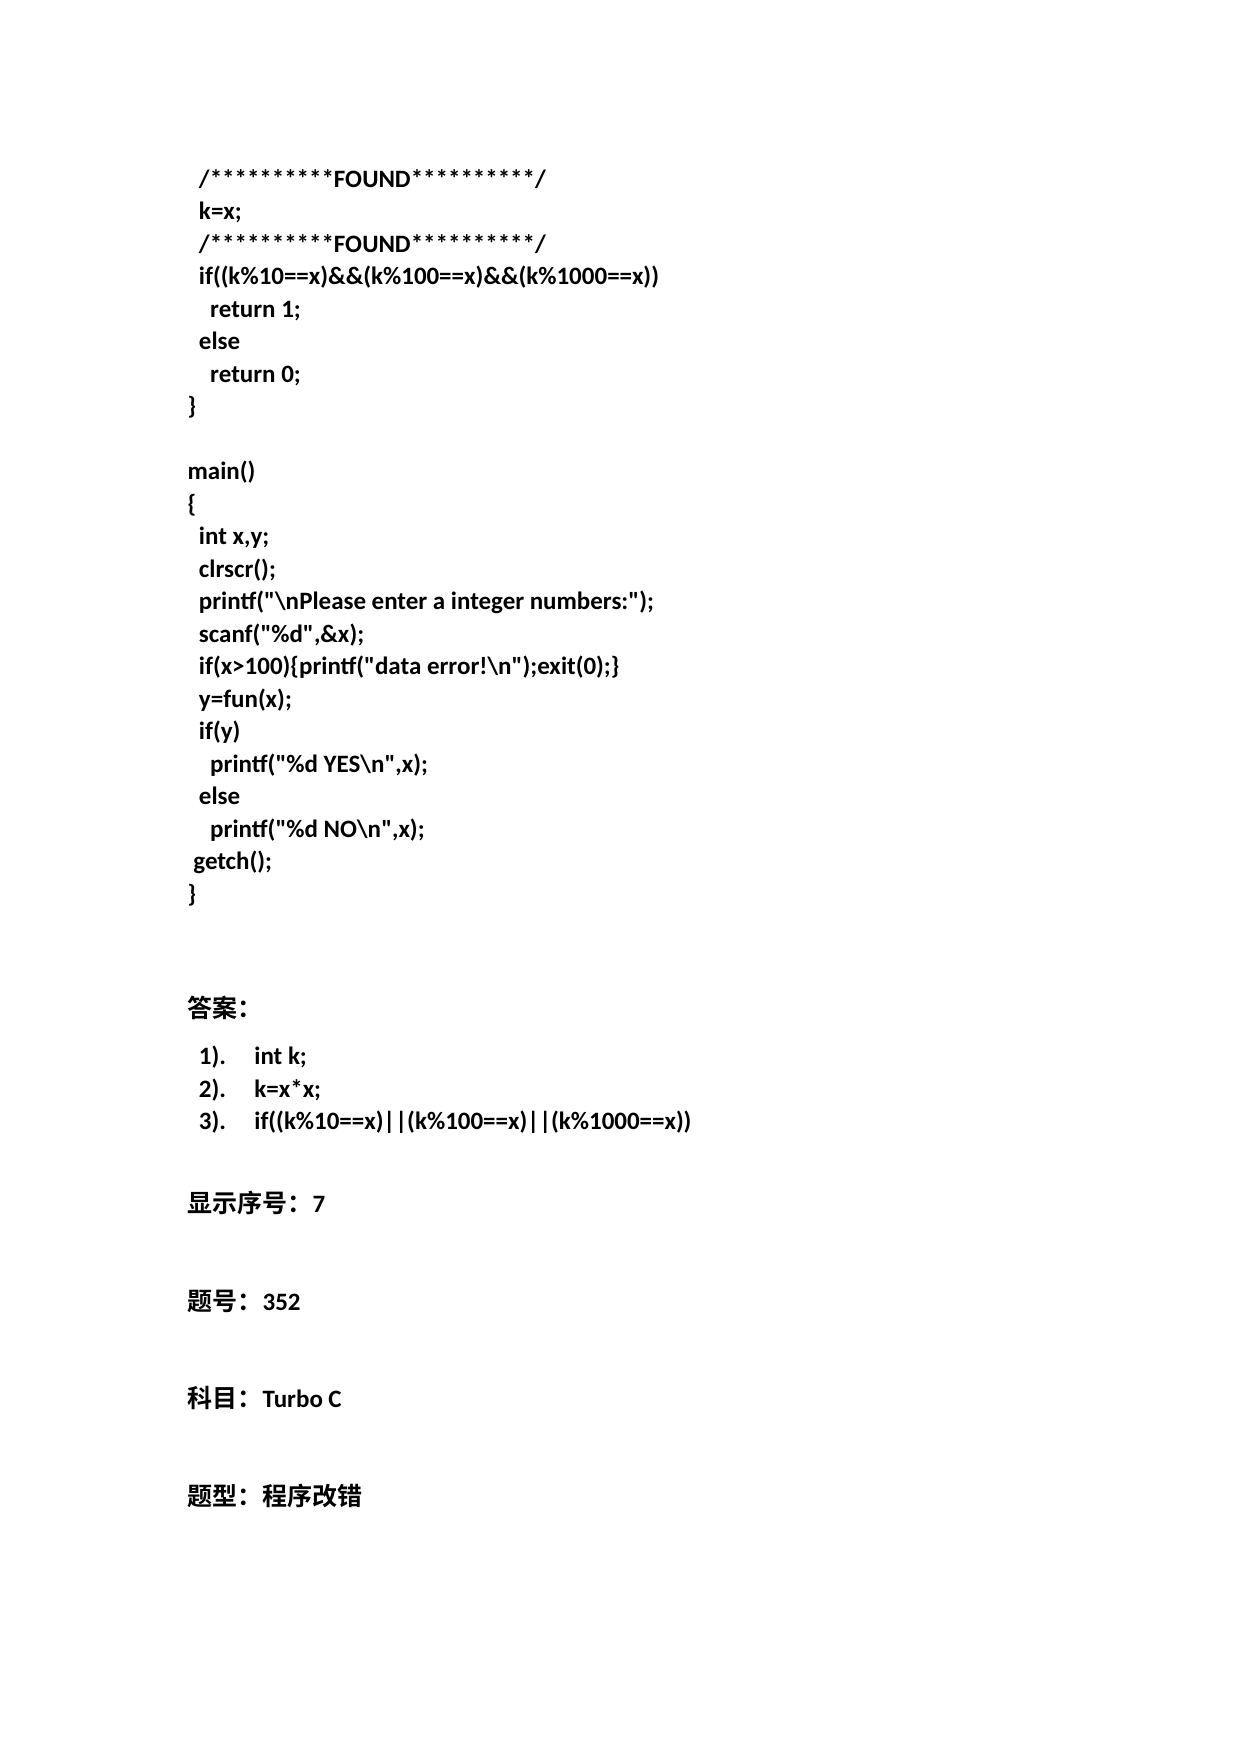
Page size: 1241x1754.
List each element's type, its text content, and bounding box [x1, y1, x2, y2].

text 题型：程序改错 [187, 1462, 1053, 1527]
text printf("%d NO\n",x); [187, 812, 1053, 844]
text else [187, 779, 1053, 812]
text 科目：Turbo C [187, 1364, 1053, 1429]
text printf("%d YES\n",x); [187, 747, 1053, 779]
text 3). if((k%10==x)||(k%100==x)||(k%1000==x)) [187, 1104, 1053, 1137]
text main() [187, 454, 1053, 487]
text return 0; [187, 357, 1053, 389]
text k=x; [187, 194, 1053, 227]
text y=fun(x); [187, 682, 1053, 714]
text getch(); [187, 844, 1053, 877]
text scanf("%d",&x); [187, 617, 1053, 649]
text } [187, 877, 1053, 909]
text if((k%10==x)&&(k%100==x)&&(k%1000==x)) [187, 259, 1053, 292]
text /**********FOUND**********/ [187, 227, 1053, 259]
text 答案： [187, 974, 1053, 1039]
text } [187, 389, 1053, 422]
text /**********FOUND**********/ [187, 162, 1053, 194]
text 显示序号：7 [187, 1169, 1053, 1234]
text else [187, 324, 1053, 357]
text 2). k=x*x; [187, 1072, 1053, 1104]
text printf("\nPlease enter a integer numbers:"); [187, 584, 1053, 617]
text return 1; [187, 292, 1053, 324]
text clrscr(); [187, 552, 1053, 584]
text { [187, 487, 1053, 519]
text 题号：352 [187, 1267, 1053, 1332]
text if(y) [187, 714, 1053, 747]
text int x,y; [187, 519, 1053, 552]
text 1). int k; [187, 1039, 1053, 1072]
text if(x>100){printf("data error!\n");exit(0);} [187, 649, 1053, 682]
